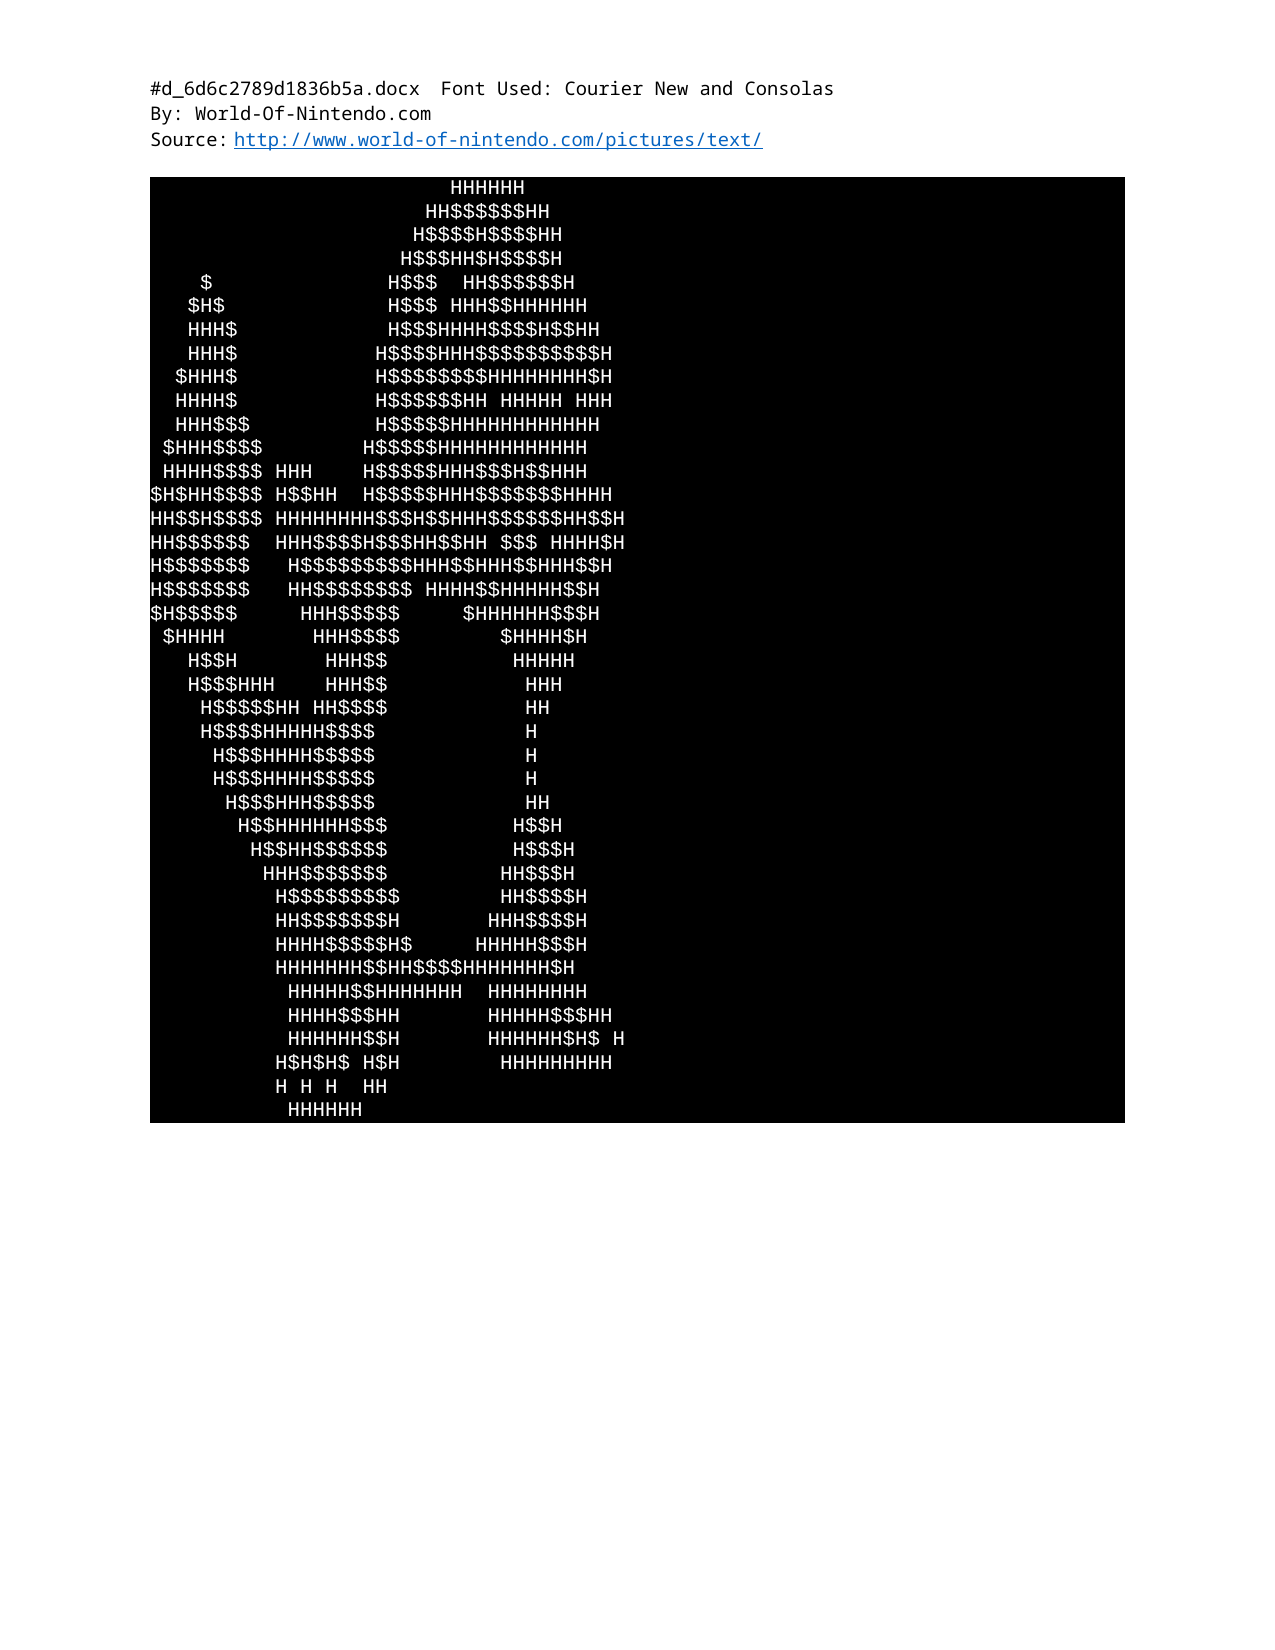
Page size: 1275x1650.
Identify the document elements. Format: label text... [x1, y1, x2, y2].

text $H$ H$$$ HHH$$HHHHHH [150, 295, 1125, 319]
text H$$H HHH$$ HHHHH [150, 650, 1125, 674]
text HHHHHH$$H HHHHHH$H$ H [150, 1028, 1125, 1052]
text H$$$HHH$$$$$ HH [150, 792, 1125, 816]
text $ H$$$ HH$$$$$$H [150, 272, 1125, 295]
text $H$HH$$$$ H$$HH H$$$$$HHH$$$$$$$HHHH [150, 484, 1125, 508]
text $HHH$$$$ H$$$$$HHHHHHHHHHHH [150, 437, 1125, 461]
text H$$$HH$H$$$$H [150, 248, 1125, 272]
text H$$$$$$$ H$$$$$$$$$HHH$$HHH$$HHH$$H [150, 555, 1125, 579]
text H$$$HHHH$$$$$ H [150, 768, 1125, 792]
text $HHH$ H$$$$$$$$HHHHHHHH$H [150, 366, 1125, 390]
text HHH$$$ H$$$$$HHHHHHHHHHHH [150, 413, 1125, 437]
text HH$$$$$$HH [150, 201, 1125, 224]
text HHH$ H$$$$HHH$$$$$$$$$$H [150, 343, 1125, 366]
text HH$$$$$$ HHH$$$$H$$$HH$$HH $$$ HHHH$H [150, 532, 1125, 555]
text HHH$$$$$$$ HH$$$H [150, 863, 1125, 886]
text HHHH$$$HH HHHHH$$$HH [150, 1005, 1125, 1028]
text HHHHHHH$$HH$$$$HHHHHHH$H [150, 957, 1125, 981]
text H$$$$$$$ HH$$$$$$$$ HHHH$$HHHHH$$H [150, 579, 1125, 603]
text HHHH$ H$$$$$$HH HHHHH HHH [150, 390, 1125, 413]
text HHHH$$$$ HHH H$$$$$HHH$$$H$$HHH [150, 461, 1125, 484]
text HHHH$$$$$H$ HHHHH$$$H [150, 934, 1125, 957]
text H$$$HHH HHH$$ HHH [150, 674, 1125, 697]
text H$$$$$$$$$ HH$$$$H [150, 886, 1125, 910]
text H$$$$HHHHH$$$$ H [150, 721, 1125, 744]
text HHHHHH [150, 1099, 1125, 1123]
text H$H$H$ H$H HHHHHHHHH [150, 1052, 1125, 1076]
text HHHHH$$HHHHHHH HHHHHHHH [150, 981, 1125, 1005]
text H$$$HHHH$$$$$ H [150, 744, 1125, 768]
text HH$$$$$$$H HHH$$$$H [150, 910, 1125, 934]
text HH$$H$$$$ HHHHHHHH$$$H$$HHH$$$$$$HH$$H [150, 508, 1125, 532]
text H$$HHHHHH$$$ H$$H [150, 816, 1125, 839]
text HHHHHH [150, 177, 1125, 201]
text $H$$$$$ HHH$$$$$ $HHHHHH$$$H [150, 603, 1125, 626]
text H H H HH [150, 1076, 1125, 1099]
text H$$$$H$$$$HH [150, 224, 1125, 248]
text $HHHH HHH$$$$ $HHHH$H [150, 626, 1125, 650]
text H$$HH$$$$$$ H$$$H [150, 839, 1125, 863]
text HHH$ H$$$HHHH$$$$H$$HH [150, 319, 1125, 343]
text H$$$$$HH HH$$$$ HH [150, 697, 1125, 721]
